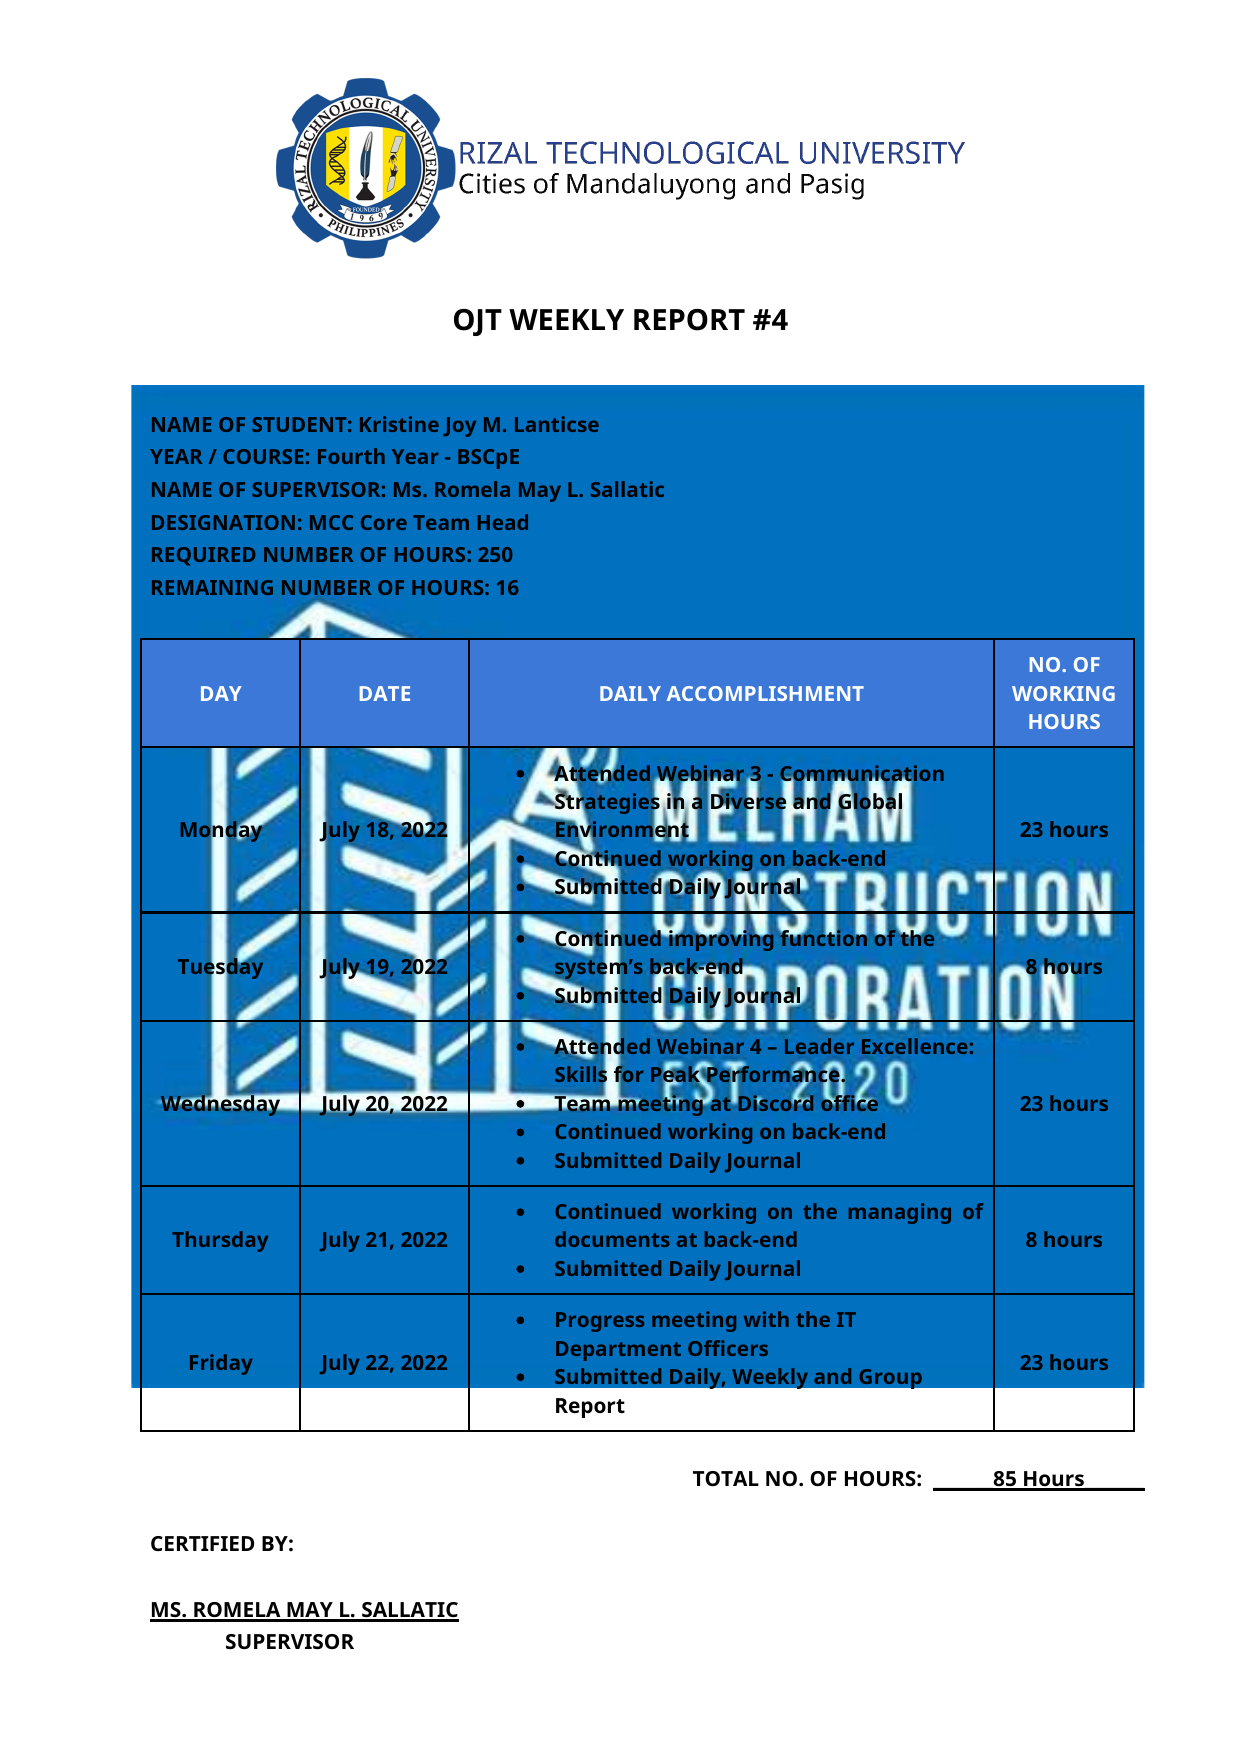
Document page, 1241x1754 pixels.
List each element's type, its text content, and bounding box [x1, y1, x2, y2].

table_cell Thursday [142, 1187, 299, 1293]
table_cell July 20, 2022 [301, 1022, 468, 1185]
table_cell 8 hours [995, 1187, 1133, 1293]
picture [131, 601, 1145, 1388]
text DESIGNATION: MCC Core Team Head [75, 508, 1165, 536]
text SUPERVISOR [75, 1627, 1165, 1656]
text TOTAL NO. OF HOURS: _______85 Hours_______ [75, 1464, 1144, 1493]
table_cell July 21, 2022 [301, 1187, 468, 1293]
table_cell Attended Webinar 3 - Communication Strategies in a Diverse and Global Environment Continued working on back-end Submitted Daily Journal [470, 748, 993, 911]
table_cell 23 hours [995, 748, 1133, 911]
text REQUIRED NUMBER OF HOURS: 250 [75, 540, 1165, 569]
table_cell Tuesday [142, 914, 299, 1019]
picture [131, 385, 1145, 410]
table_cell Continued working on the managing of documents at back-end Submitted Daily Journal [470, 1187, 993, 1293]
table_cell 8 hours [995, 914, 1133, 1019]
table_cell Wednesday [142, 1022, 299, 1185]
text OJT WEEKLY REPORT #4 [75, 299, 1165, 339]
picture [131, 503, 1145, 508]
text CERTIFIED BY: [75, 1529, 1165, 1558]
text NAME OF STUDENT: Kristine Joy M. Lanticse [75, 410, 1165, 438]
picture [131, 536, 1145, 540]
table_header DATE [301, 640, 468, 746]
text NAME OF SUPERVISOR: Ms. Romela May L. Sallatic [75, 475, 1165, 503]
table_header DAY [142, 640, 299, 746]
table_cell 23 hours [995, 1022, 1133, 1185]
table_cell July 19, 2022 [301, 914, 468, 1019]
table_cell July 18, 2022 [301, 748, 468, 911]
picture [131, 569, 1145, 573]
picture [131, 438, 1145, 442]
table_cell Continued improving function of the system’s back-end Submitted Daily Journal [470, 914, 993, 1019]
table_cell July 22, 2022 [301, 1295, 468, 1429]
table_cell Monday [142, 748, 299, 911]
picture [131, 471, 1145, 475]
table_cell 23 hours [995, 1295, 1133, 1429]
table_cell Progress meeting with the IT Department Officers Submitted Daily, Weekly and Group Report [470, 1295, 993, 1429]
text YEAR / COURSE: Fourth Year - BSCpE [75, 442, 1165, 471]
picture [274, 75, 967, 260]
table_header NO. OF WORKING HOURS [995, 640, 1133, 746]
text REMAINING NUMBER OF HOURS: 16 [75, 573, 1165, 601]
table_cell Attended Webinar 4 – Leader Excellence: Skills for Peak Performance. Team meeting at Discord office Continued working on back-end Submitted Daily Journal [470, 1022, 993, 1185]
table_header DAILY ACCOMPLISHMENT [470, 640, 993, 746]
text MS. ROMELA MAY L. SALLATIC [75, 1595, 1165, 1623]
table_cell Friday [142, 1295, 299, 1429]
